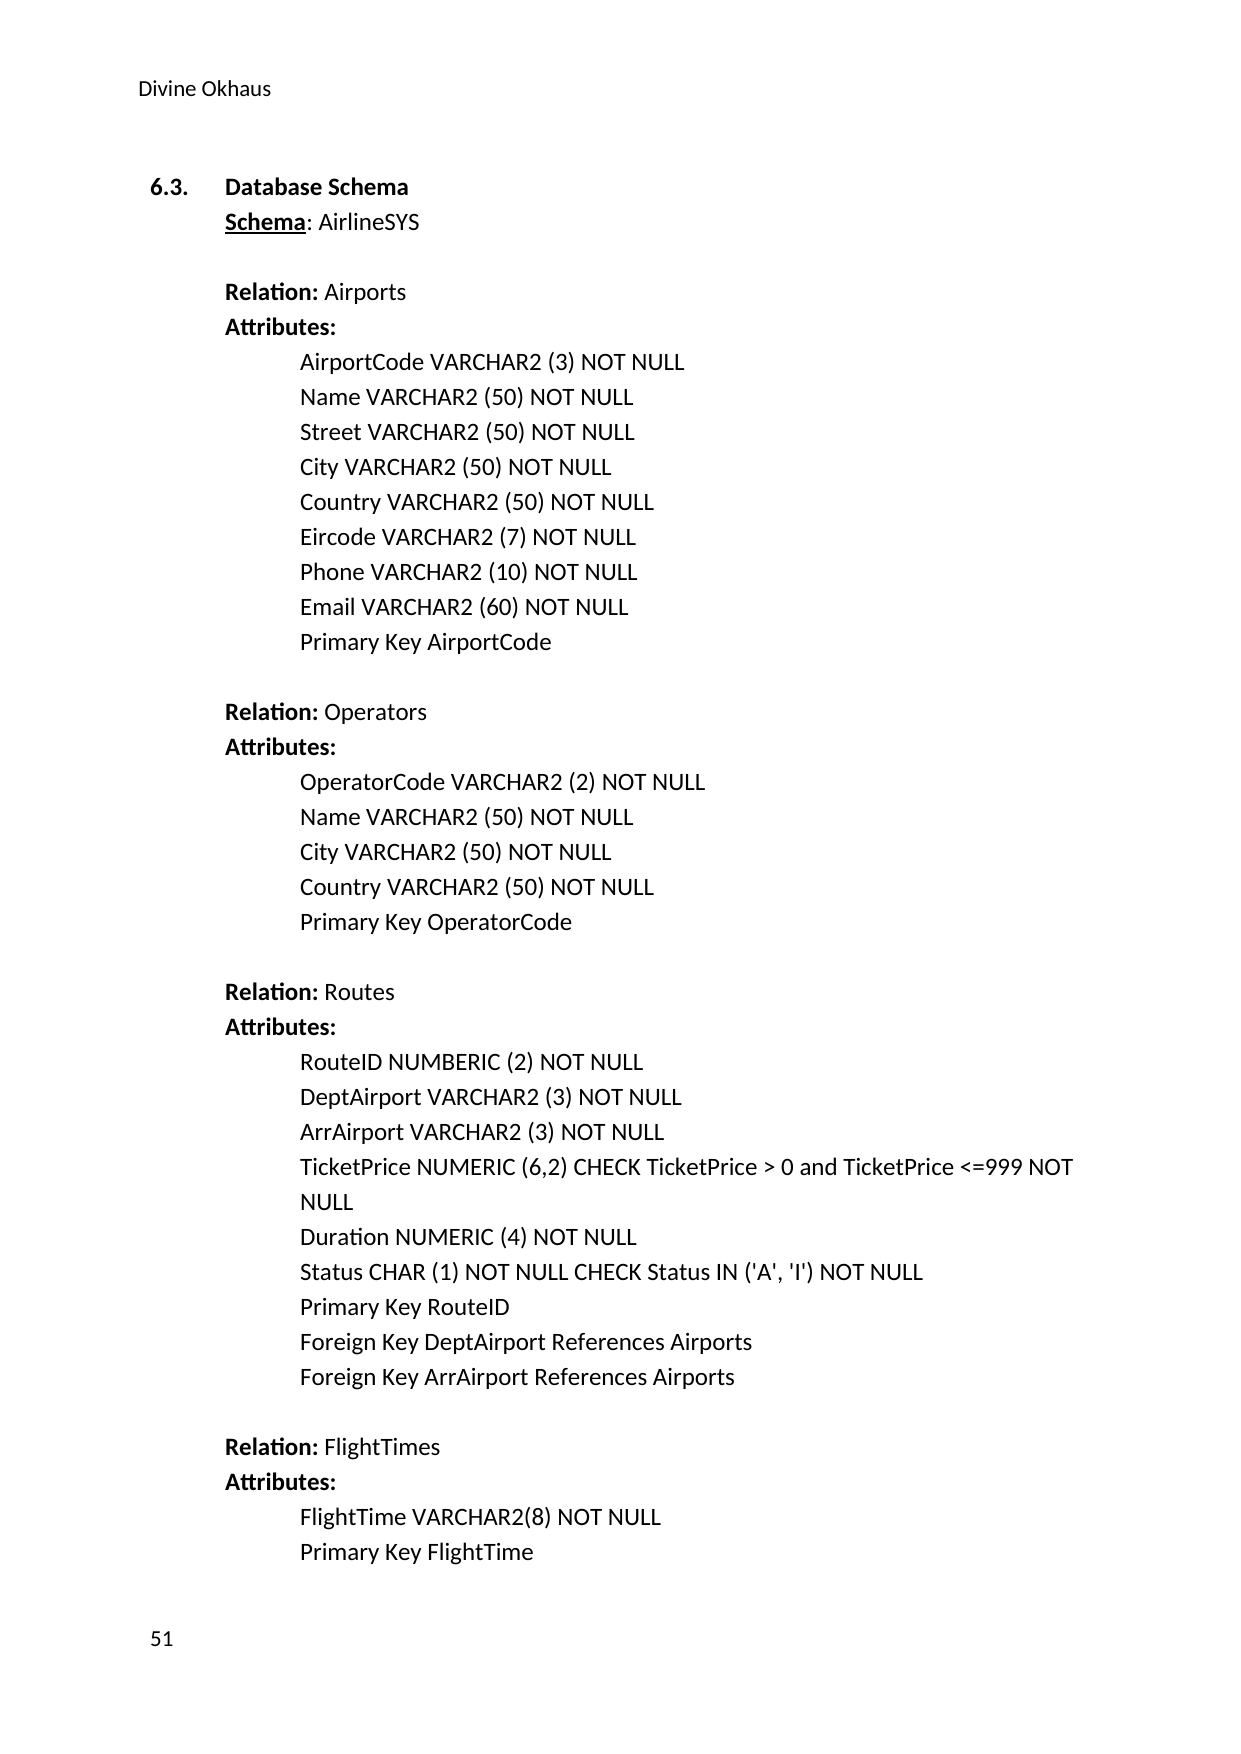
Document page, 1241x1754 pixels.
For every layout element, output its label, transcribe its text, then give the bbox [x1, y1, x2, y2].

text City VARCHAR2 (50) NOT NULL [225, 451, 1090, 481]
text Attributes: [225, 311, 1090, 341]
text Primary Key OperatorCode [225, 906, 1090, 936]
text Attributes: [225, 1011, 1090, 1041]
subtitle Database Schema [150, 171, 1090, 201]
text Street VARCHAR2 (50) NOT NULL [225, 416, 1090, 446]
text Name VARCHAR2 (50) NOT NULL [225, 381, 1090, 411]
text Foreign Key DeptAirport References Airports [225, 1326, 1090, 1356]
text Country VARCHAR2 (50) NOT NULL [225, 486, 1090, 516]
text Schema: AirlineSYS [225, 206, 1090, 236]
text Duration NUMERIC (4) NOT NULL [300, 1221, 1090, 1251]
text Primary Key RouteID [225, 1291, 1090, 1321]
text Attributes: [225, 1466, 1090, 1496]
text Phone VARCHAR2 (10) NOT NULL [225, 556, 1090, 586]
text Primary Key FlightTime [225, 1536, 1090, 1566]
text DeptAirport VARCHAR2 (3) NOT NULL [300, 1081, 1090, 1111]
text Name VARCHAR2 (50) NOT NULL [300, 801, 1090, 831]
text AirportCode VARCHAR2 (3) NOT NULL [225, 346, 1090, 376]
text Relation: Operators [225, 696, 1090, 726]
text Country VARCHAR2 (50) NOT NULL [300, 871, 1090, 901]
text FlightTime VARCHAR2(8) NOT NULL [225, 1501, 1090, 1531]
text ArrAirport VARCHAR2 (3) NOT NULL [300, 1116, 1090, 1146]
text RouteID NUMBERIC (2) NOT NULL [300, 1046, 1090, 1076]
text Status CHAR (1) NOT NULL CHECK Status IN ('A', 'I') NOT NULL [300, 1256, 1090, 1286]
text Primary Key AirportCode [225, 626, 1090, 656]
text OperatorCode VARCHAR2 (2) NOT NULL [300, 766, 1090, 796]
text City VARCHAR2 (50) NOT NULL [300, 836, 1090, 866]
text Foreign Key ArrAirport References Airports [225, 1361, 1090, 1391]
text Relation: Routes [225, 976, 1090, 1006]
text Eircode VARCHAR2 (7) NOT NULL [225, 521, 1090, 551]
text Relation: Airports [225, 276, 1090, 306]
text TicketPrice NUMERIC (6,2) CHECK TicketPrice > 0 and TicketPrice <=999 NOT NULL [300, 1151, 1090, 1216]
text Email VARCHAR2 (60) NOT NULL [225, 591, 1090, 621]
text Relation: FlightTimes [225, 1431, 1090, 1461]
text Attributes: [225, 731, 1090, 761]
